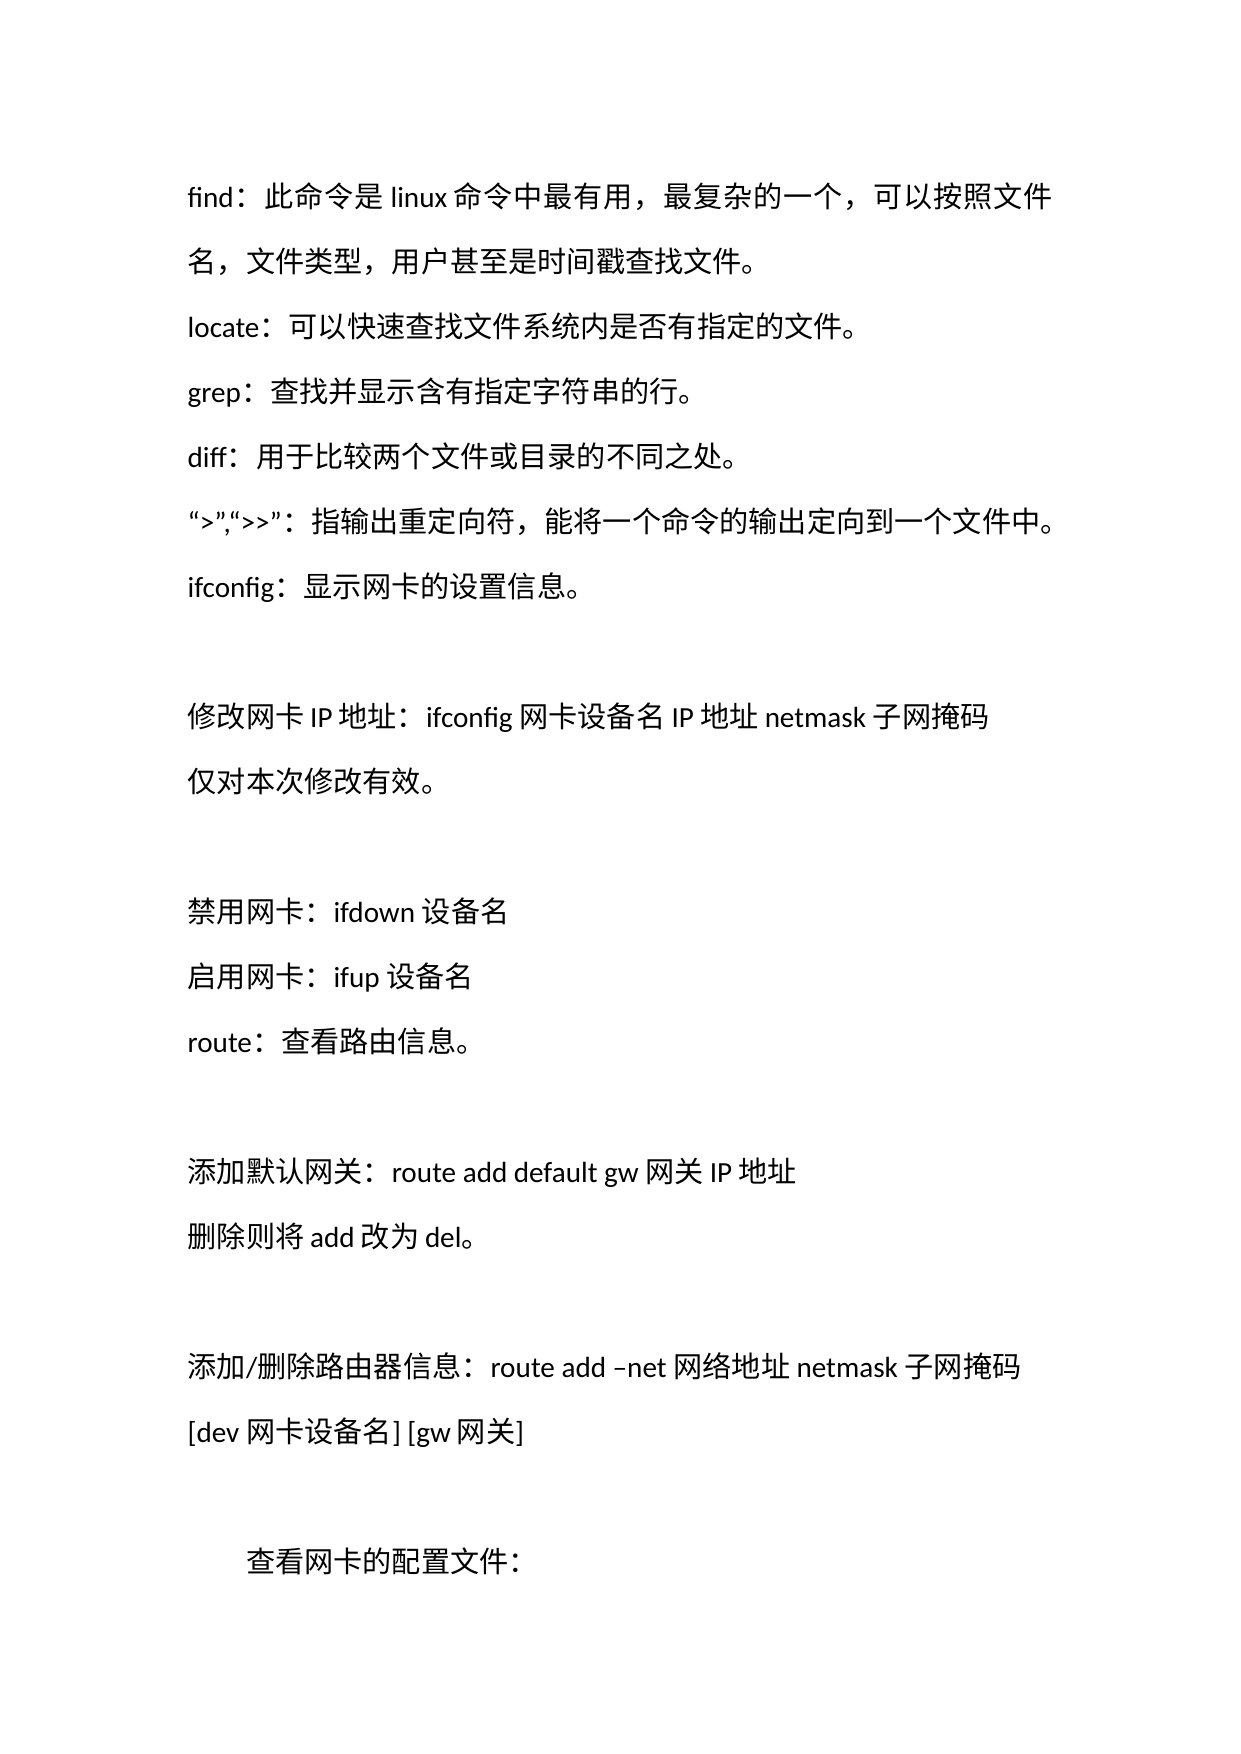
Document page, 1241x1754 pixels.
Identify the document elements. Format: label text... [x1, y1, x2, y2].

text [dev 网卡设备名] [gw网关] [187, 1397, 1053, 1462]
text find：此命令是linux命令中最有用，最复杂的一个，可以按照文件名，文件类型，用户甚至是时间戳查找文件。 [187, 162, 1053, 292]
text 仅对本次修改有效。 [187, 747, 1053, 812]
text 禁用网卡：ifdown 设备名 [187, 877, 1053, 942]
text 添加默认网关：route add default gw 网关IP地址 [187, 1137, 1053, 1202]
text locate：可以快速查找文件系统内是否有指定的文件。 [187, 292, 1053, 357]
text “>”,“>>”：指输出重定向符，能将一个命令的输出定向到一个文件中。 [187, 487, 1053, 552]
text 添加/删除路由器信息：route add –net 网络地址 netmask 子网掩码 [187, 1332, 1053, 1397]
text 修改网卡IP地址：ifconfig 网卡设备名 IP地址 netmask 子网掩码 [187, 682, 1053, 747]
text grep：查找并显示含有指定字符串的行。 [187, 357, 1053, 422]
text ifconfig：显示网卡的设置信息。 [187, 552, 1053, 617]
text diff：用于比较两个文件或目录的不同之处。 [187, 422, 1053, 487]
text 删除则将add改为del。 [187, 1202, 1053, 1267]
text 启用网卡：ifup 设备名 [187, 942, 1053, 1007]
text route：查看路由信息。 [187, 1007, 1053, 1072]
text 查看网卡的配置文件： [187, 1527, 1053, 1592]
